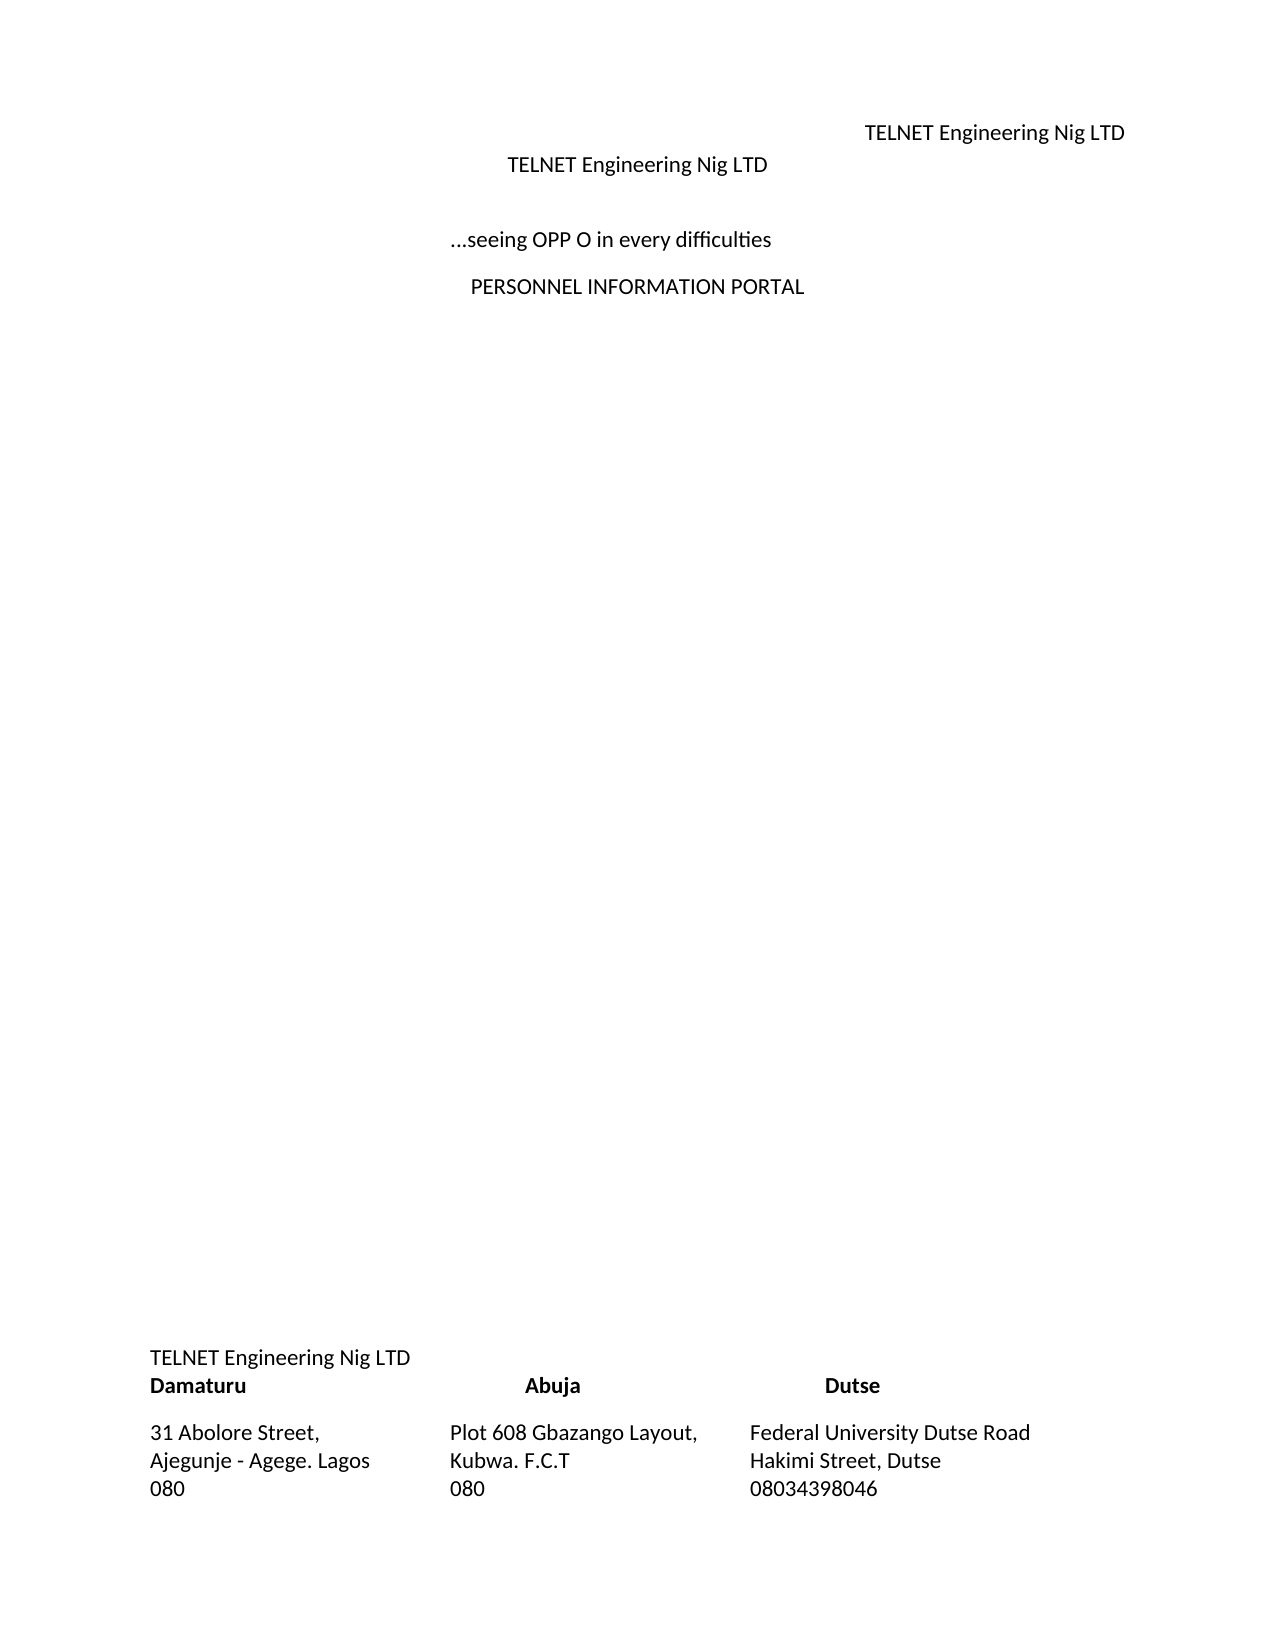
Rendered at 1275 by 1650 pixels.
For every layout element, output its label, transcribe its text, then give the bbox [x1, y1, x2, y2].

text TELNET Engineering Nig LTD [150, 150, 1125, 178]
text PERSONNEL INFORMATION PORTAL [150, 272, 1125, 300]
text ...seeing OPP O in every difficulties [375, 225, 1125, 253]
